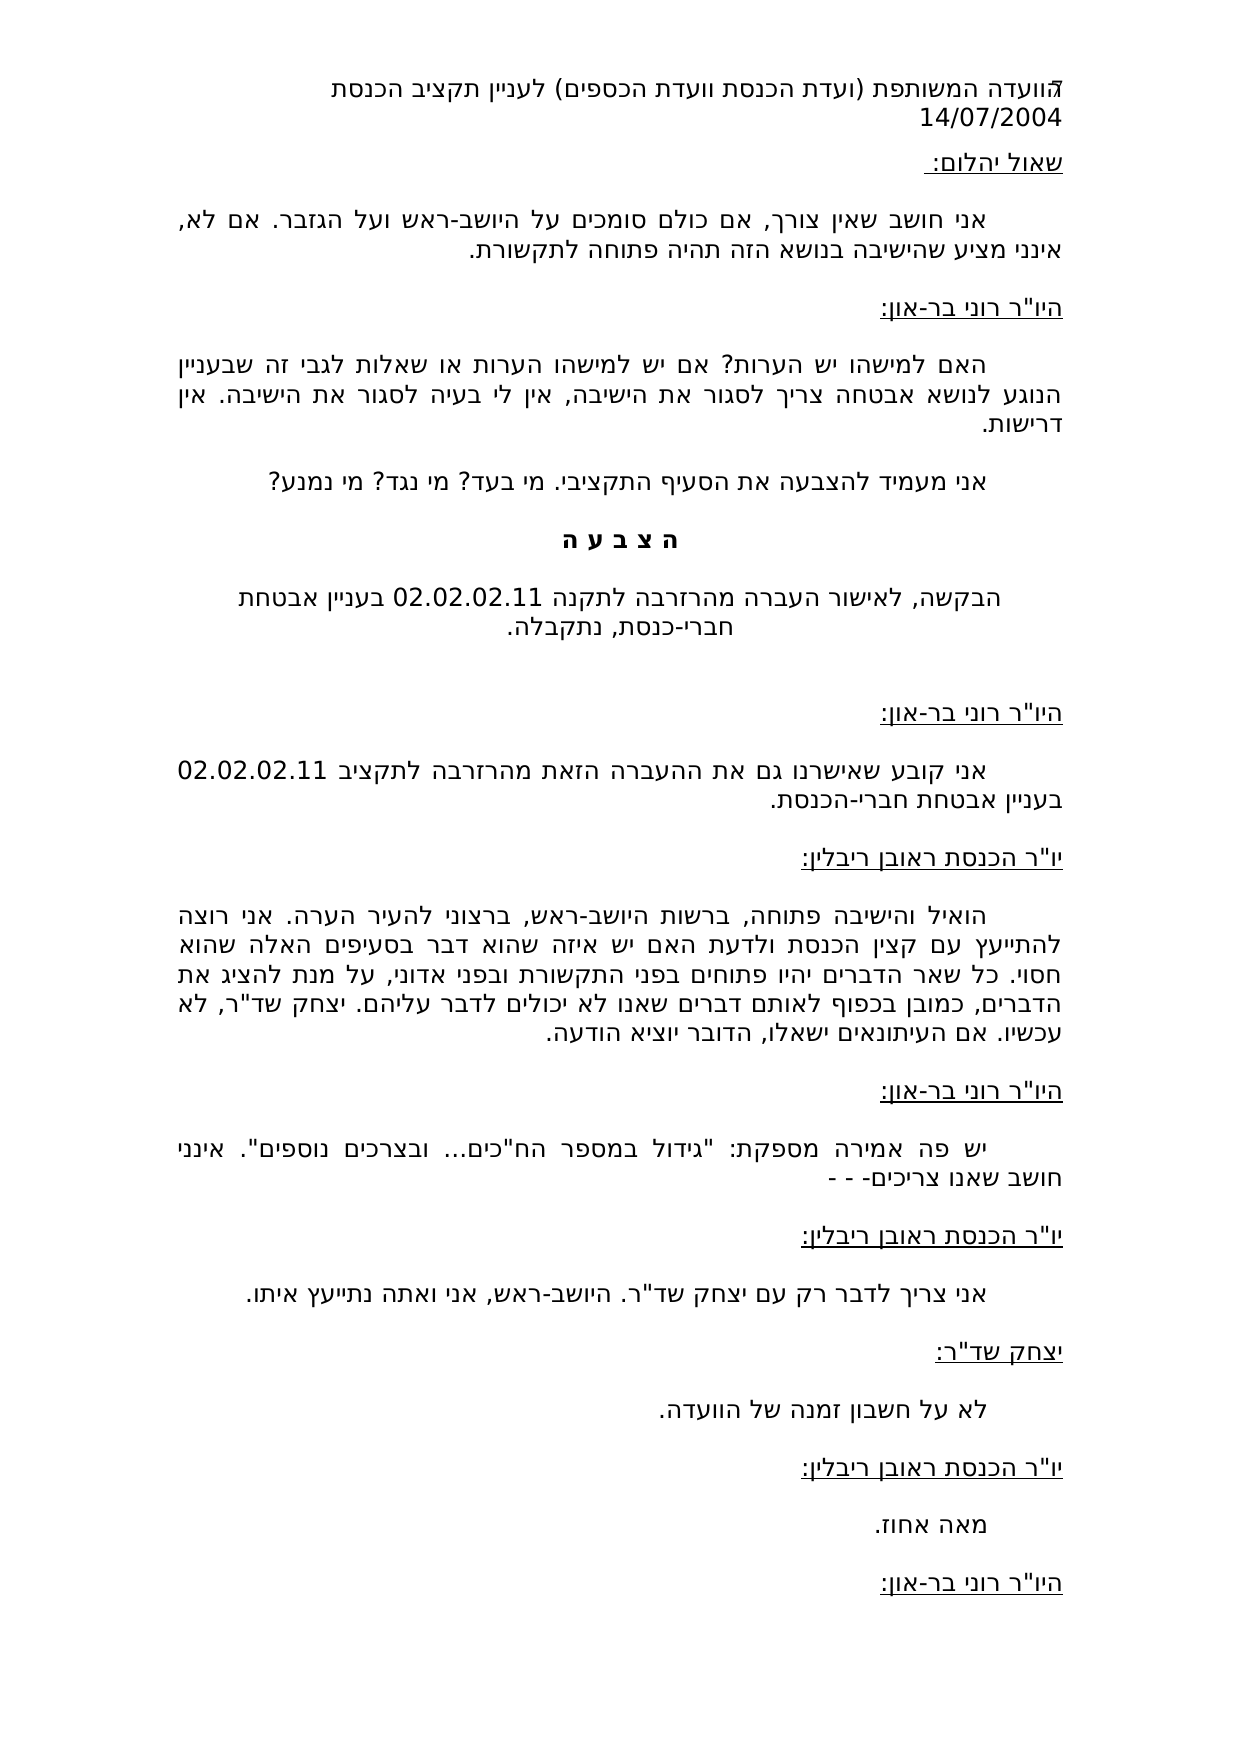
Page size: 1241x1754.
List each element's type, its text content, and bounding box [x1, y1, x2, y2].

text מאה אחוז. [177, 1511, 1063, 1540]
text אני מעמיד להצבעה את הסעיף התקציבי. מי בעד? מי נגד? מי נמנע? [177, 467, 1063, 496]
text אני חושב שאין צורך, אם כולם סומכים על היושב-ראש ועל הגזבר. אם לא, אינני מציע שהישיבה בנושא הזה תהיה פתוחה לתקשורת. [177, 206, 1063, 264]
text שאול יהלום: [177, 148, 1063, 177]
text יו"ר הכנסת ראובן ריבלין: [177, 1221, 1063, 1250]
text הבקשה, לאישור העברה מהרזרבה לתקנה 02.02.02.11 בעניין אבטחת חברי-כנסת, נתקבלה. [177, 583, 1063, 641]
text יו"ר הכנסת ראובן ריבלין: [177, 843, 1063, 873]
text יש פה אמירה מספקת: "גידול במספר הח"כים... ובצרכים נוספים". אינני חושב שאנו צריכים- - - [177, 1134, 1063, 1192]
text יצחק שד"ר: [177, 1337, 1063, 1366]
text אני צריך לדבר רק עם יצחק שד"ר. היושב-ראש, אני ואתה נתייעץ איתו. [177, 1279, 1063, 1308]
text היו"ר רוני בר-און: [177, 293, 1063, 322]
text הואיל והישיבה פתוחה, ברשות היושב-ראש, ברצוני להעיר הערה. אני רוצה להתייעץ עם קצין הכנסת ולדעת האם יש איזה שהוא דבר בסעיפים האלה שהוא חסוי. כל שאר הדברים יהיו פתוחים בפני התקשורת ובפני אדוני, על מנת להציג את הדברים, כמובן בכפוף לאותם דברים שאנו לא יכולים לדבר עליהם. יצחק שד"ר, לא עכשיו. אם העיתונאים ישאלו, הדובר יוציא הודעה. [177, 901, 1063, 1047]
text היו"ר רוני בר-און: [177, 1568, 1063, 1598]
text היו"ר רוני בר-און: [177, 1076, 1063, 1105]
subtitle ה צ ב ע ה [177, 525, 1063, 554]
text אני קובע שאישרנו גם את ההעברה הזאת מהרזרבה לתקציב 02.02.02.11 בעניין אבטחת חברי-הכנסת. [177, 756, 1063, 815]
text לא על חשבון זמנה של הוועדה. [177, 1395, 1063, 1424]
text היו"ר רוני בר-און: [177, 698, 1063, 728]
text יו"ר הכנסת ראובן ריבלין: [177, 1453, 1063, 1482]
text האם למישהו יש הערות? אם יש למישהו הערות או שאלות לגבי זה שבעניין הנוגע לנושא אבטחה צריך לסגור את הישיבה, אין לי בעיה לסגור את הישיבה. אין דרישות. [177, 351, 1063, 438]
